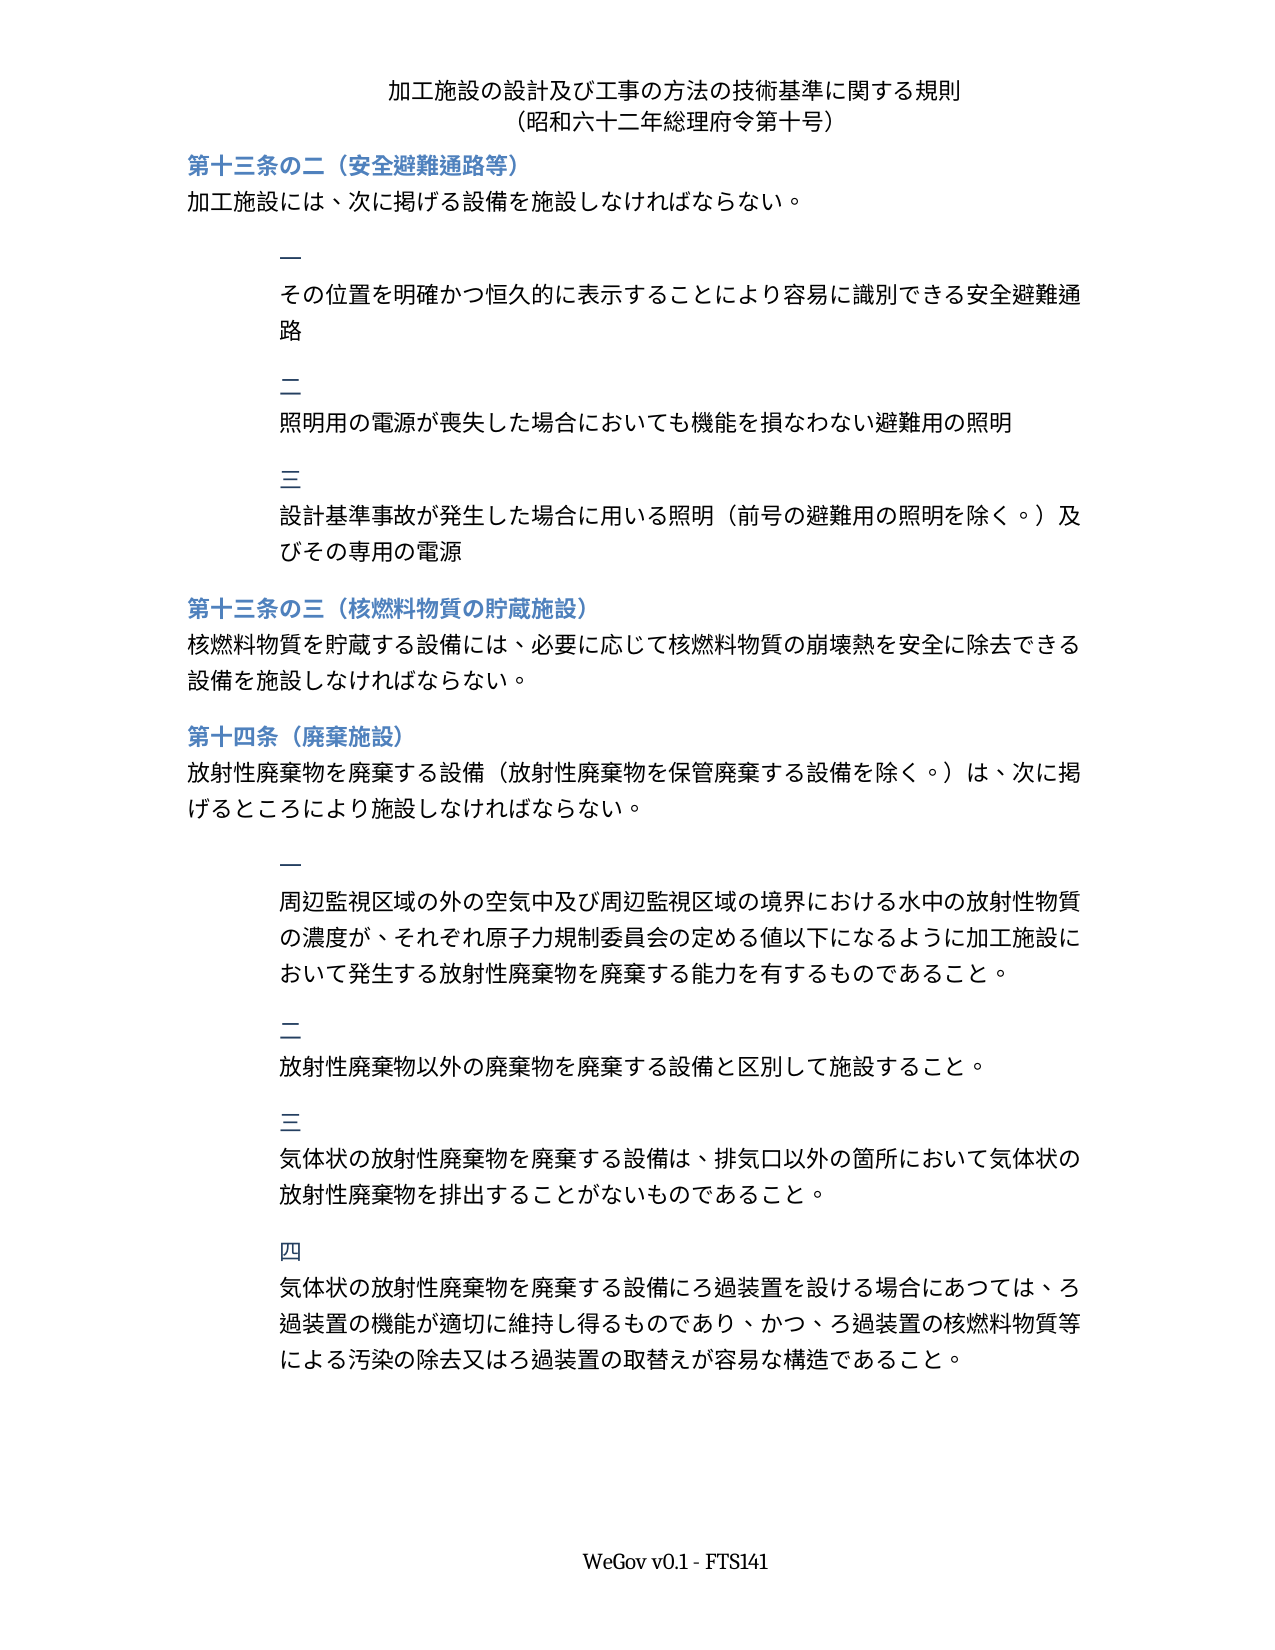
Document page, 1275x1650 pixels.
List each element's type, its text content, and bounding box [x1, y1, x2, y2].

text 気体状の放射性廃棄物を廃棄する設備にろ過装置を設ける場合にあつては、ろ過装置の機能が適切に維持し得るものであり、かつ、ろ過装置の核燃料物質等による汚染の除去又はろ過装置の取替えが容易な構造であること。 [279, 1272, 1087, 1375]
subtitle 第十三条の三（核燃料物質の貯蔵施設） [187, 593, 1087, 624]
subtitle 二 [279, 1014, 1087, 1046]
text 放射性廃棄物を廃棄する設備（放射性廃棄物を保管廃棄する設備を除く。）は、次に掲げるところにより施設しなければならない。 [187, 757, 1087, 824]
text 核燃料物質を貯蔵する設備には、必要に応じて核燃料物質の崩壊熱を安全に除去できる設備を施設しなければならない。 [187, 629, 1087, 696]
subtitle 一 [279, 243, 1087, 274]
text 照明用の電源が喪失した場合においても機能を損なわない避難用の照明 [279, 407, 1087, 438]
text 周辺監視区域の外の空気中及び周辺監視区域の境界における水中の放射性物質の濃度が、それぞれ原子力規制委員会の定める値以下になるように加工施設において発生する放射性廃棄物を廃棄する能力を有するものであること。 [279, 886, 1087, 989]
subtitle 第十三条の二（安全避難通路等） [187, 150, 1087, 181]
subtitle 三 [279, 464, 1087, 495]
subtitle 四 [279, 1236, 1087, 1267]
text 放射性廃棄物以外の廃棄物を廃棄する設備と区別して施設すること。 [279, 1051, 1087, 1082]
text 設計基準事故が発生した場合に用いる照明（前号の避難用の照明を除く。）及びその専用の電源 [279, 500, 1087, 567]
text 加工施設には、次に掲げる設備を施設しなければならない。 [187, 186, 1087, 217]
subtitle 一 [279, 850, 1087, 881]
subtitle 二 [279, 371, 1087, 403]
text 気体状の放射性廃棄物を廃棄する設備は、排気口以外の箇所において気体状の放射性廃棄物を排出することがないものであること。 [279, 1143, 1087, 1210]
text その位置を明確かつ恒久的に表示することにより容易に識別できる安全避難通路 [279, 279, 1087, 346]
subtitle 第十四条（廃棄施設） [187, 721, 1087, 753]
subtitle 三 [279, 1107, 1087, 1138]
